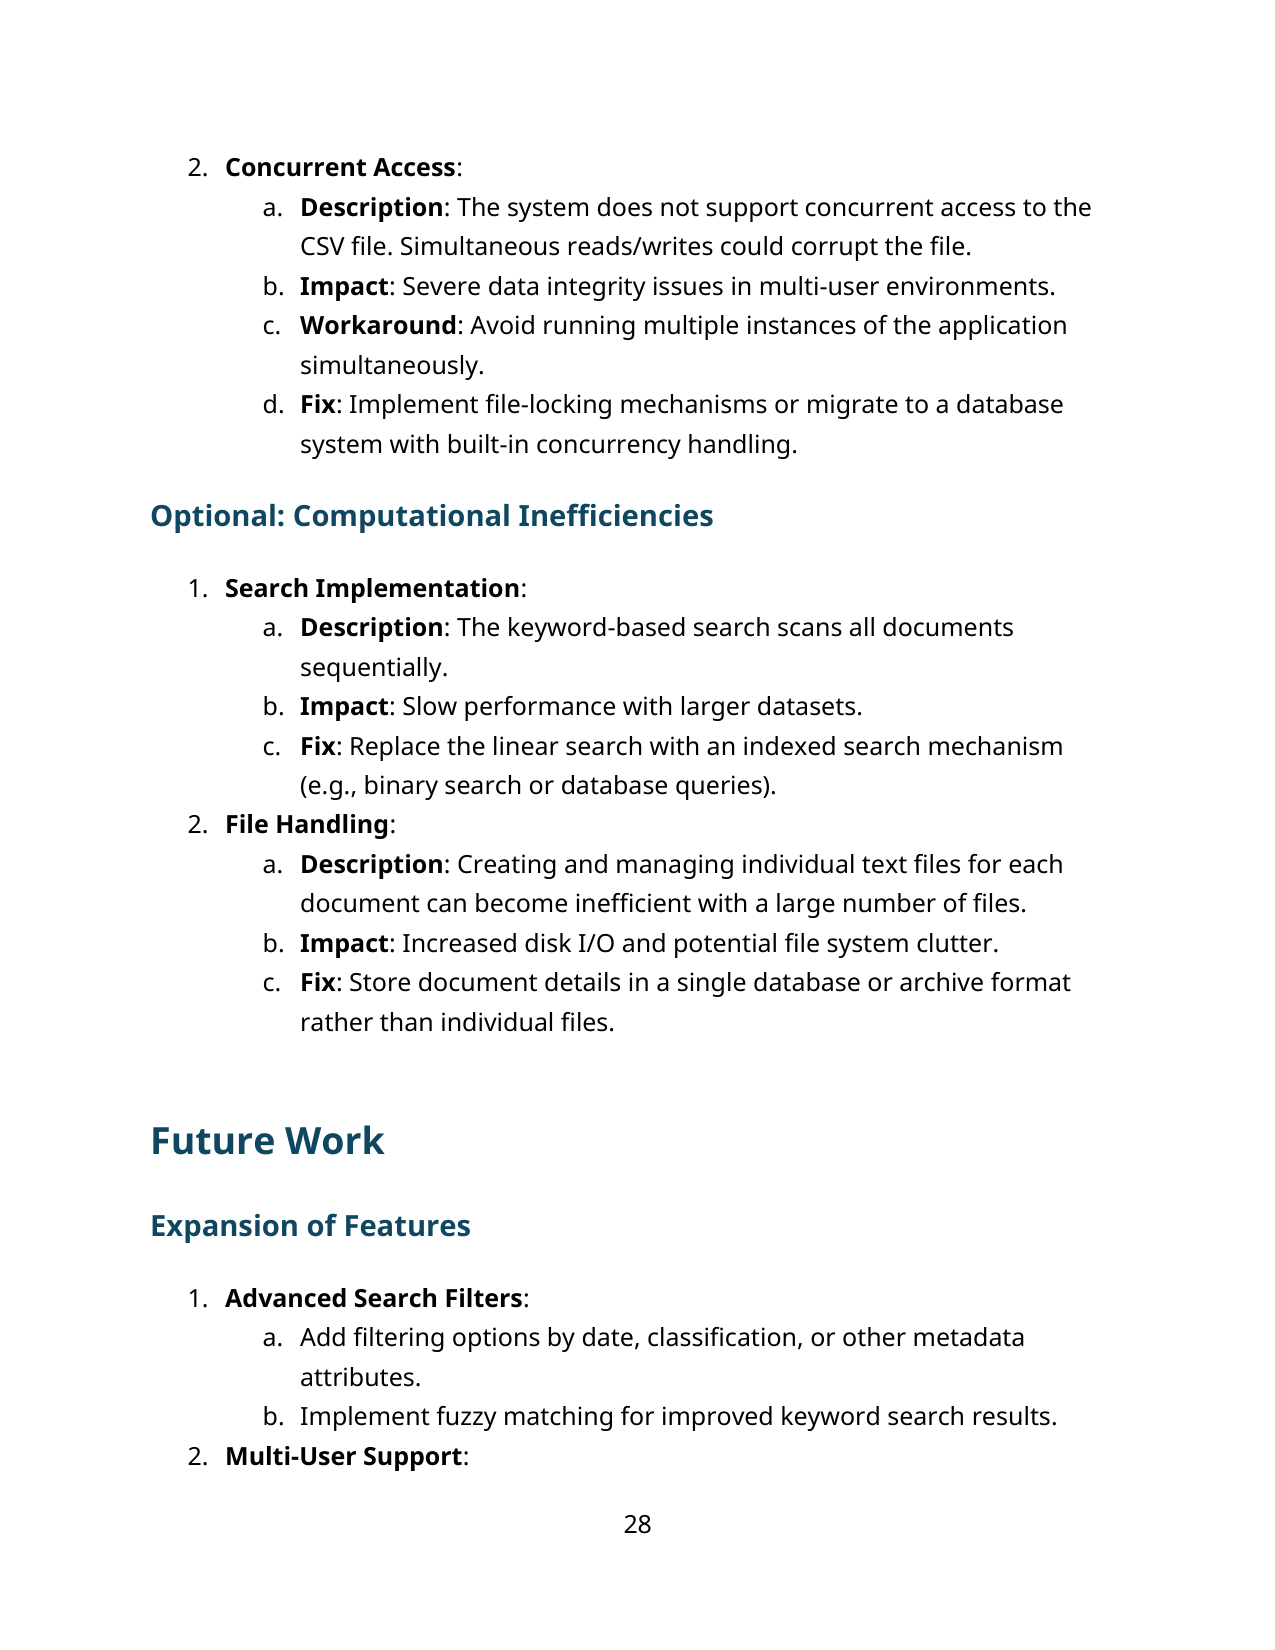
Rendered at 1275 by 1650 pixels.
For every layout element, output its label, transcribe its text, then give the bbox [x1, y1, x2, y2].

list Multi-User Support: [187, 1438, 1125, 1472]
subtitle Future Work [150, 1115, 1125, 1166]
list Impact: Slow performance with larger datasets. [262, 689, 1125, 723]
list Fix: Store document details in a single database or archive format rather than individual files. [262, 965, 1125, 1039]
list Search Implementation: [187, 570, 1125, 604]
list Fix: Replace the linear search with an indexed search mechanism (e.g., binary search or database queries). [262, 728, 1125, 802]
list File Handling: [187, 807, 1125, 841]
list Concurrent Access: [187, 150, 1125, 184]
list Description: The keyword-based search scans all documents sequentially. [262, 610, 1125, 683]
subtitle Optional: Computational Inefficiencies [150, 495, 1125, 535]
list Impact: Increased disk I/O and potential file system clutter. [262, 926, 1125, 960]
list Fix: Implement file-locking mechanisms or migrate to a database system with built-in concurrency handling. [262, 387, 1125, 460]
list Impact: Severe data integrity issues in multi-user environments. [262, 268, 1125, 302]
list Advanced Search Filters: [187, 1280, 1125, 1314]
list Workaround: Avoid running multiple instances of the application simultaneously. [262, 308, 1125, 381]
list Description: The system does not support concurrent access to the CSV file. Simultaneous reads/writes could corrupt the file. [262, 189, 1125, 263]
list Implement fuzzy matching for improved keyword search results. [262, 1399, 1125, 1433]
list Add filtering options by date, classification, or other metadata attributes. [262, 1320, 1125, 1393]
subtitle Expansion of Features [150, 1205, 1125, 1245]
list Description: Creating and managing individual text files for each document can become inefficient with a large number of files. [262, 847, 1125, 920]
